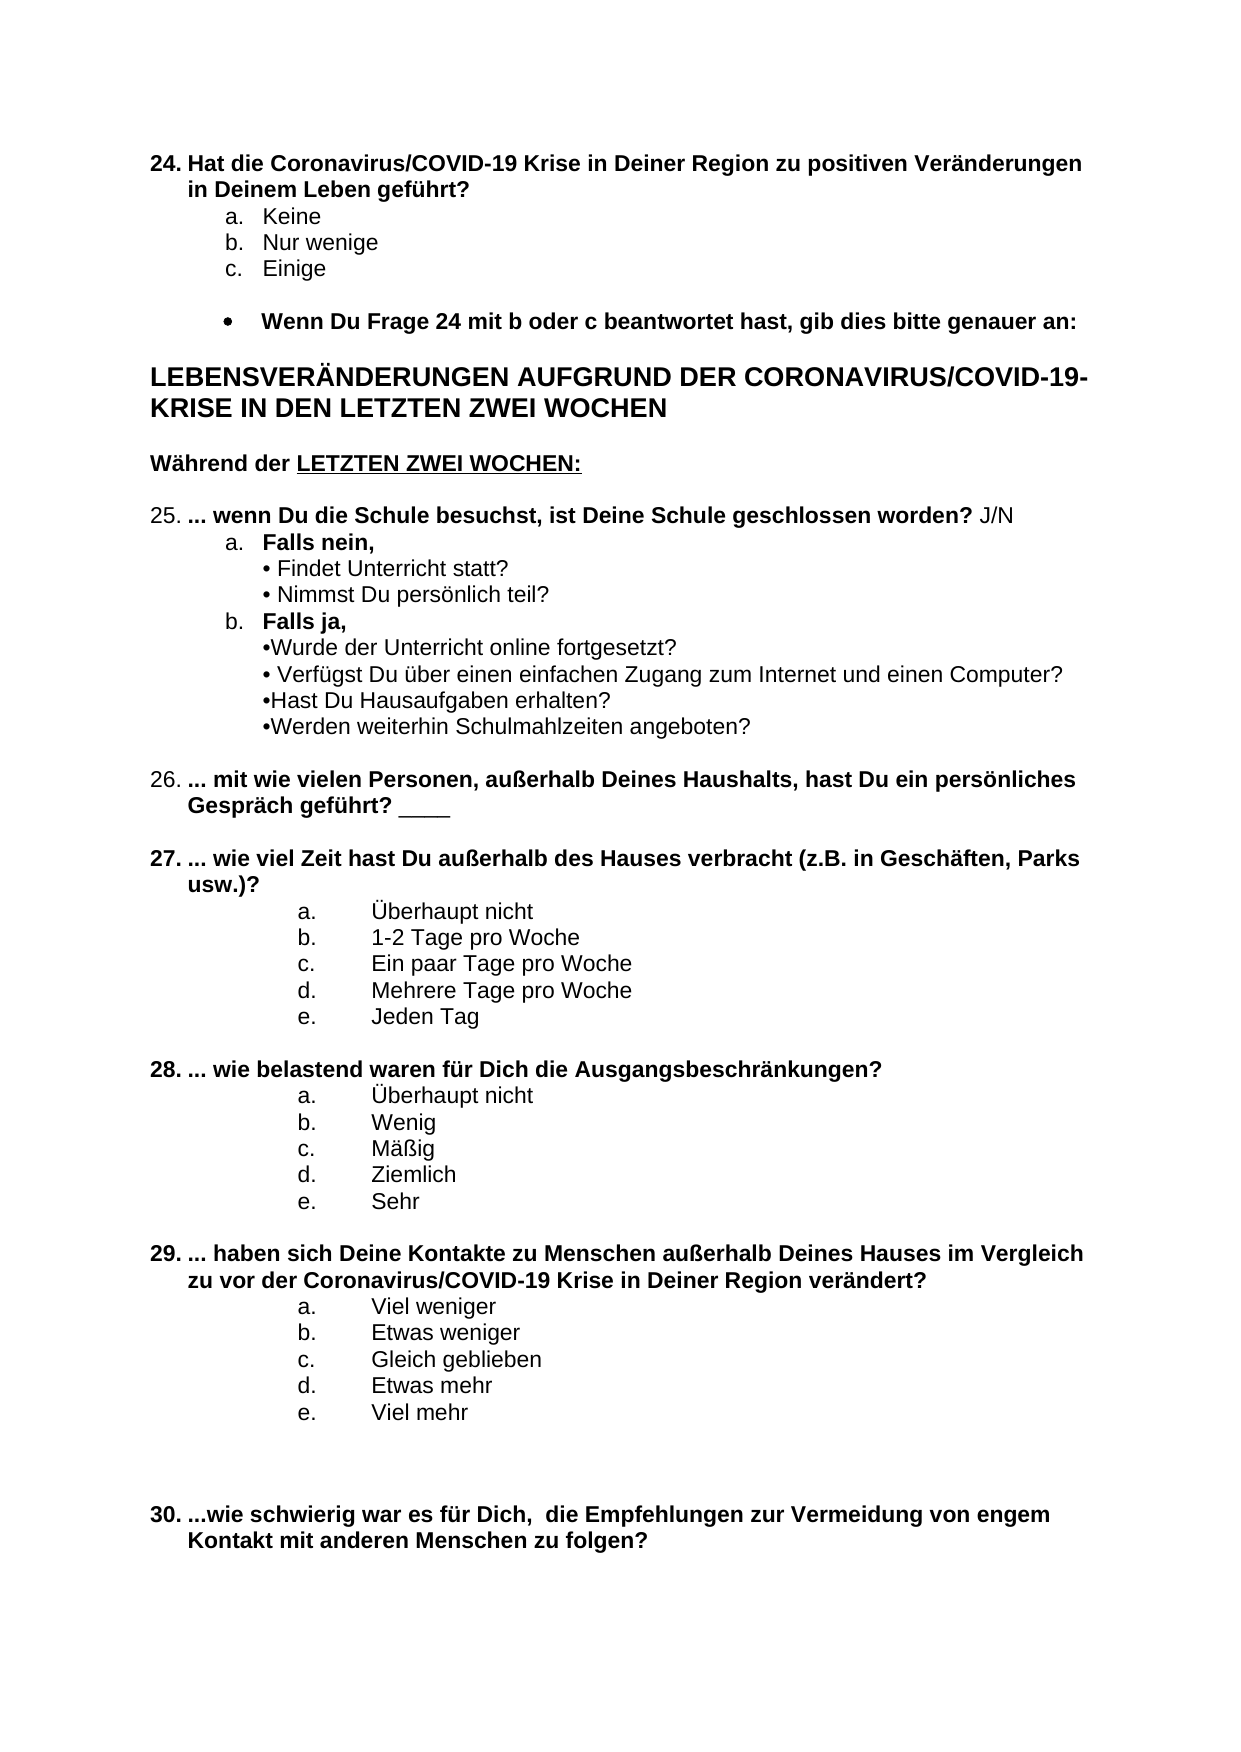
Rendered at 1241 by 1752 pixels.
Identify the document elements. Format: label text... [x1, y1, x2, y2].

list Wenn Du Frage 24 mit b oder c beantwortet hast, gib dies bitte genauer an: [224, 308, 1090, 334]
list Keine [225, 203, 1090, 229]
text LEBENSVERÄNDERUNGEN AUFGRUND DER CORONAVIRUS/COVID-19-KRISE IN DEN LETZTEN ZWEI WOCHEN [150, 361, 1090, 423]
list Hat die Coronavirus/COVID-19 Krise in Deiner Region zu positiven Veränderungen in Deinem Leben geführt? [150, 150, 1090, 203]
text Während der LETZTEN ZWEI WOCHEN: [150, 450, 1090, 476]
list ... wie viel Zeit hast Du außerhalb des Hauses verbracht (z.B. in Geschäften, Parks usw.)? [150, 845, 1090, 898]
list ... mit wie vielen Personen, außerhalb Deines Haushalts, hast Du ein persönliches Gespräch geführt? ____ [150, 766, 1090, 819]
list ... wie belastend waren für Dich die Ausgangsbeschränkungen? [150, 1056, 1090, 1082]
list ...wie schwierig war es für Dich, die Empfehlungen zur Vermeidung von engem Kontakt mit anderen Menschen zu folgen? [150, 1501, 1090, 1554]
list Nur wenige [225, 229, 1090, 255]
text e. Sehr [224, 1188, 1090, 1214]
list Falls nein, • Findet Unterricht statt? • Nimmst Du persönlich teil? [225, 529, 1090, 608]
list Falls ja, •Wurde der Unterricht online fortgesetzt? • Verfügst Du über einen einfachen Zugang zum Internet und einen Computer? •Hast Du Hausaufgaben erhalten? •Werden weiterhin Schulmahlzeiten angeboten? [225, 608, 1090, 739]
text a. Überhaupt nicht b. Wenig c. Mäßig d. Ziemlich [297, 1082, 1090, 1188]
text a. Überhaupt nicht b. 1-2 Tage pro Woche c. Ein paar Tage pro Woche d. Mehrere Tage pro Woche e. Jeden Tag [297, 898, 1090, 1029]
list Einige [225, 255, 1090, 282]
list ... wenn Du die Schule besuchst, ist Deine Schule geschlossen worden? J/N [150, 502, 1090, 529]
list ... haben sich Deine Kontakte zu Menschen außerhalb Deines Hauses im Vergleich zu vor der Coronavirus/COVID-19 Krise in Deiner Region verändert? [150, 1240, 1090, 1293]
text a. Viel weniger b. Etwas weniger c. Gleich geblieben d. Etwas mehr e. Viel mehr [297, 1293, 1090, 1425]
